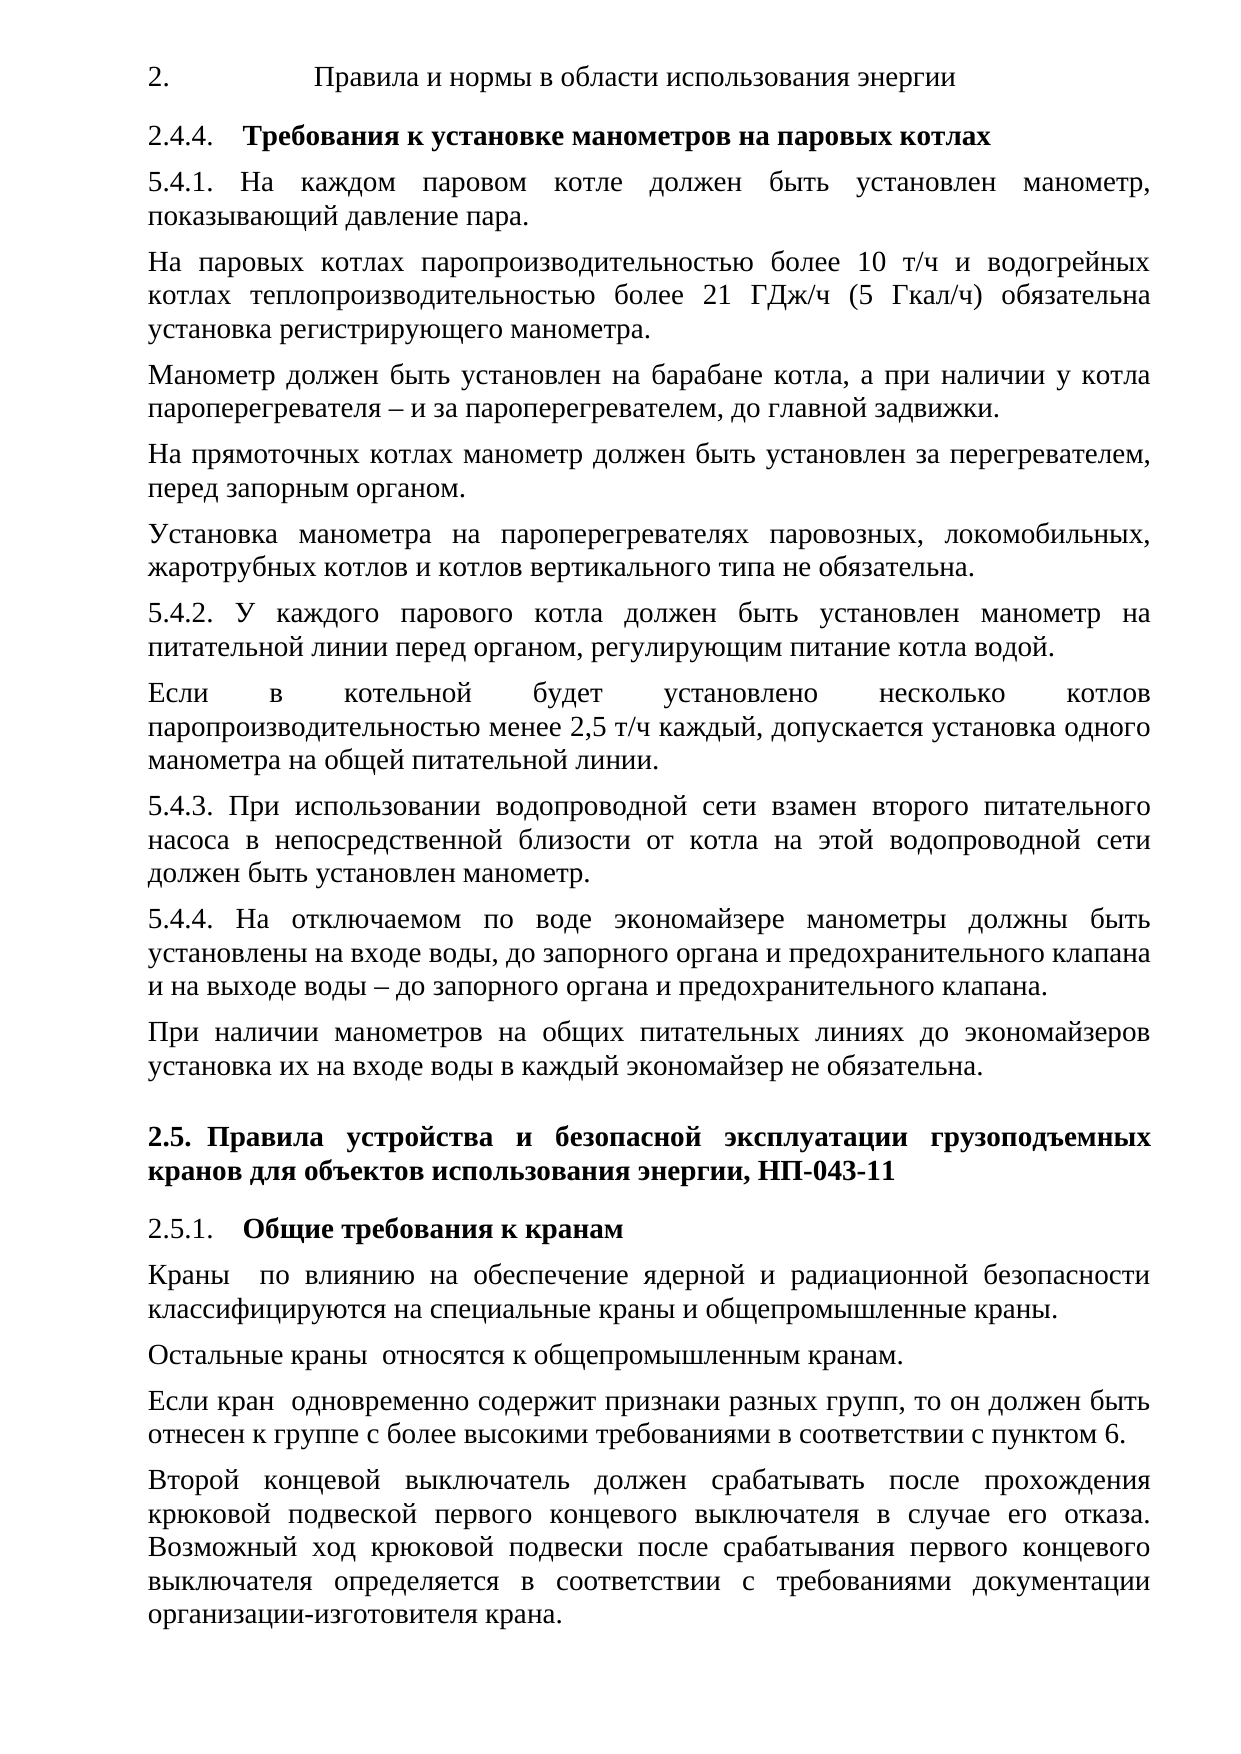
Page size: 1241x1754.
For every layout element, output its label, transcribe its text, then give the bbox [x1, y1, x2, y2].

text 5.4.3. При использовании водопроводной сети взамен второго питательного насоса в непосредственной близости от котла на этой водопроводной сети должен быть установлен манометр. [148, 788, 1152, 889]
text На паровых котлах паропроизводительностью более 10 т/ч и водогрейных котлах теплопроизводительностью более 21 ГДж/ч (5 Гкал/ч) обязательна установка регистрирующего манометра. [148, 244, 1152, 344]
text При наличии манометров на общих питательных линиях до экономайзеров установка их на входе воды в каждый экономайзер не обязательна. [148, 1014, 1152, 1082]
text Если в котельной будет установлено несколько котлов паропроизводительностью менее 2,5 т/ч каждый, допускается установка одного манометра на общей питательной линии. [148, 675, 1152, 776]
subtitle Требования к установке манометров на паровых котлах [148, 118, 1152, 152]
subtitle Правила устройства и безопасной эксплуатации грузоподъемных кранов для объектов использования энергии, НП-043-11 [148, 1119, 1152, 1186]
text Остальные краны относятся к общепромышленным кранам. [148, 1337, 1152, 1370]
subtitle Общие требования к кранам [148, 1211, 1152, 1245]
text Установка манометра на пароперегревателях паровозных, локомобильных, жаротрубных котлов и котлов вертикального типа не обязательна. [148, 516, 1152, 583]
text Манометр должен быть установлен на барабане котла, а при наличии у котла пароперегревателя ‒ и за пароперегревателем, до главной задвижки. [148, 357, 1152, 424]
text 5.4.4. На отключаемом по воде экономайзере манометры должны быть установлены на входе воды, до запорного органа и предохранительного клапана и на выходе воды ‒ до запорного органа и предохранительного клапана. [148, 901, 1152, 1002]
text Если кран одновременно содержит признаки разных групп, то он должен быть отнесен к группе с более высокими требованиями в соответствии с пунктом 6. [148, 1383, 1152, 1450]
text 5.4.1. На каждом паровом котле должен быть установлен манометр, показывающий давление пара. [148, 164, 1152, 231]
text На прямоточных котлах манометр должен быть установлен за перегревателем, перед запорным органом. [148, 436, 1152, 503]
text Второй концевой выключатель должен срабатывать после прохождения крюковой подвеской первого концевого выключателя в случае его отказа. Возможный ход крюковой подвески после срабатывания первого концевого выключателя определяется в соответствии с требованиями документации организации-изготовителя крана. [148, 1462, 1152, 1630]
text Краны по влиянию на обеспечение ядерной и радиационной безопасности классифицируются на специальные краны и общепромышленные краны. [148, 1257, 1152, 1324]
text 5.4.2. У каждого парового котла должен быть установлен манометр на питательной линии перед органом, регулирующим питание котла водой. [148, 596, 1152, 663]
